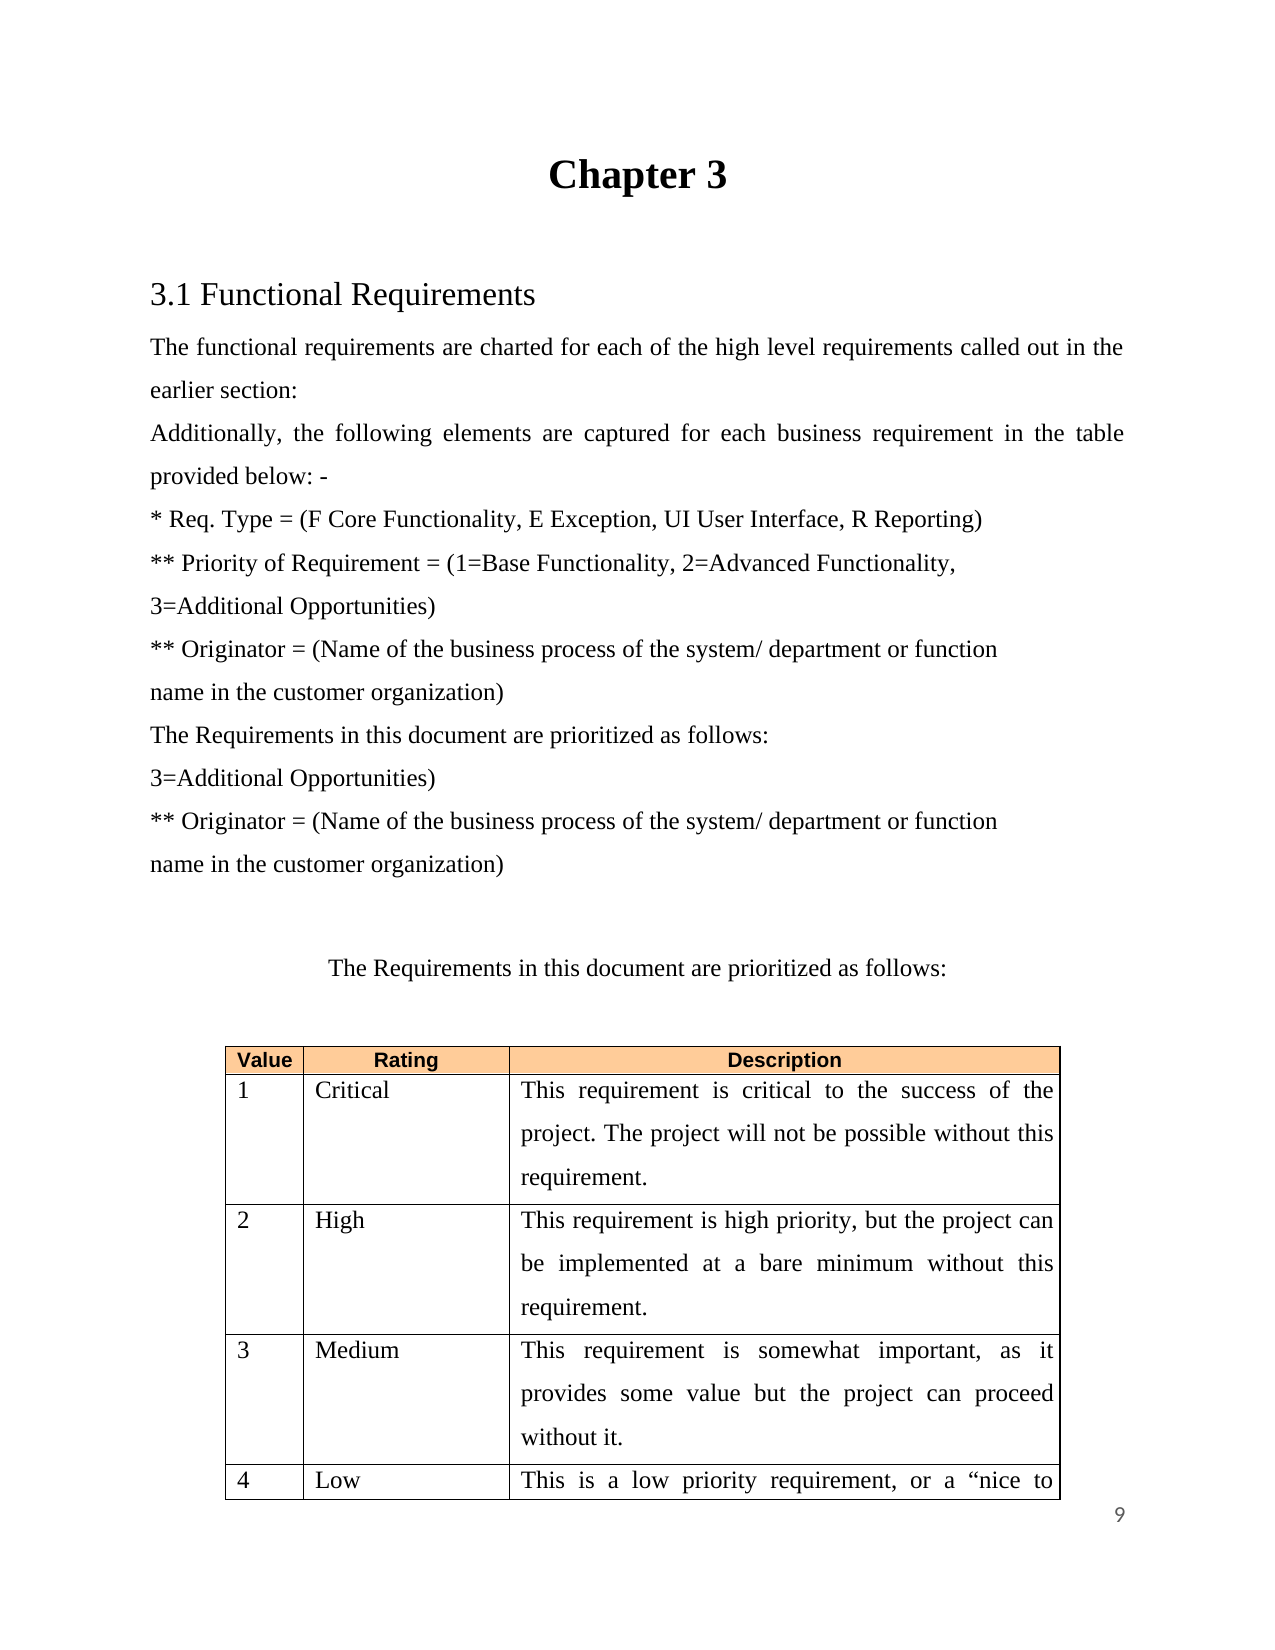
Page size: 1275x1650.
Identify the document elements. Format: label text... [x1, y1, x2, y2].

table_header Value [226, 1047, 303, 1073]
table_header Description [510, 1047, 1059, 1073]
table_cell This requirement is high priority, but the project can be implemented at a bare minimum without this requirement. [510, 1205, 1059, 1333]
table_cell 1 [226, 1075, 303, 1203]
text Additionally, the following elements are captured for each business requirement in the table provided below: - [150, 418, 1125, 490]
text ** Originator = (Name of the business process of the system/ department or function [150, 634, 1125, 663]
table_header Rating [304, 1047, 509, 1073]
table_cell Low [304, 1465, 509, 1499]
table_cell High [304, 1205, 509, 1333]
table_cell 2 [226, 1205, 303, 1333]
text 3=Additional Opportunities) [150, 591, 1125, 619]
text name in the customer organization) [150, 849, 1125, 878]
table_cell This requirement is somewhat important, as it provides some value but the project can proceed without it. [510, 1335, 1059, 1463]
table_cell 3 [226, 1335, 303, 1463]
table_cell Critical [304, 1075, 509, 1203]
table_cell This is a low priority requirement, or a “nice to have” feature, if time and cost allow it. [510, 1465, 1059, 1499]
table_cell 4 [226, 1465, 303, 1499]
text ** Priority of Requirement = (1=Base Functionality, 2=Advanced Functionality, [150, 548, 1125, 576]
text The Requirements in this document are prioritized as follows: [150, 720, 1125, 749]
text name in the customer organization) [150, 677, 1125, 706]
text The Requirements in this document are prioritized as follows: [150, 953, 1125, 982]
text 3.1 Functional Requirements [150, 274, 1125, 313]
table_cell This requirement is critical to the success of the project. The project will not be possible without this requirement. [510, 1075, 1059, 1203]
text 3=Additional Opportunities) [150, 763, 1125, 792]
text The functional requirements are charted for each of the high level requirements called out in the earlier section: [150, 332, 1125, 404]
text Chapter 3 [150, 150, 1125, 198]
text ** Originator = (Name of the business process of the system/ department or function [150, 806, 1125, 835]
table_cell Medium [304, 1335, 509, 1463]
text * Req. Type = (F Core Functionality, E Exception, UI User Interface, R Reporting) [150, 504, 1125, 533]
